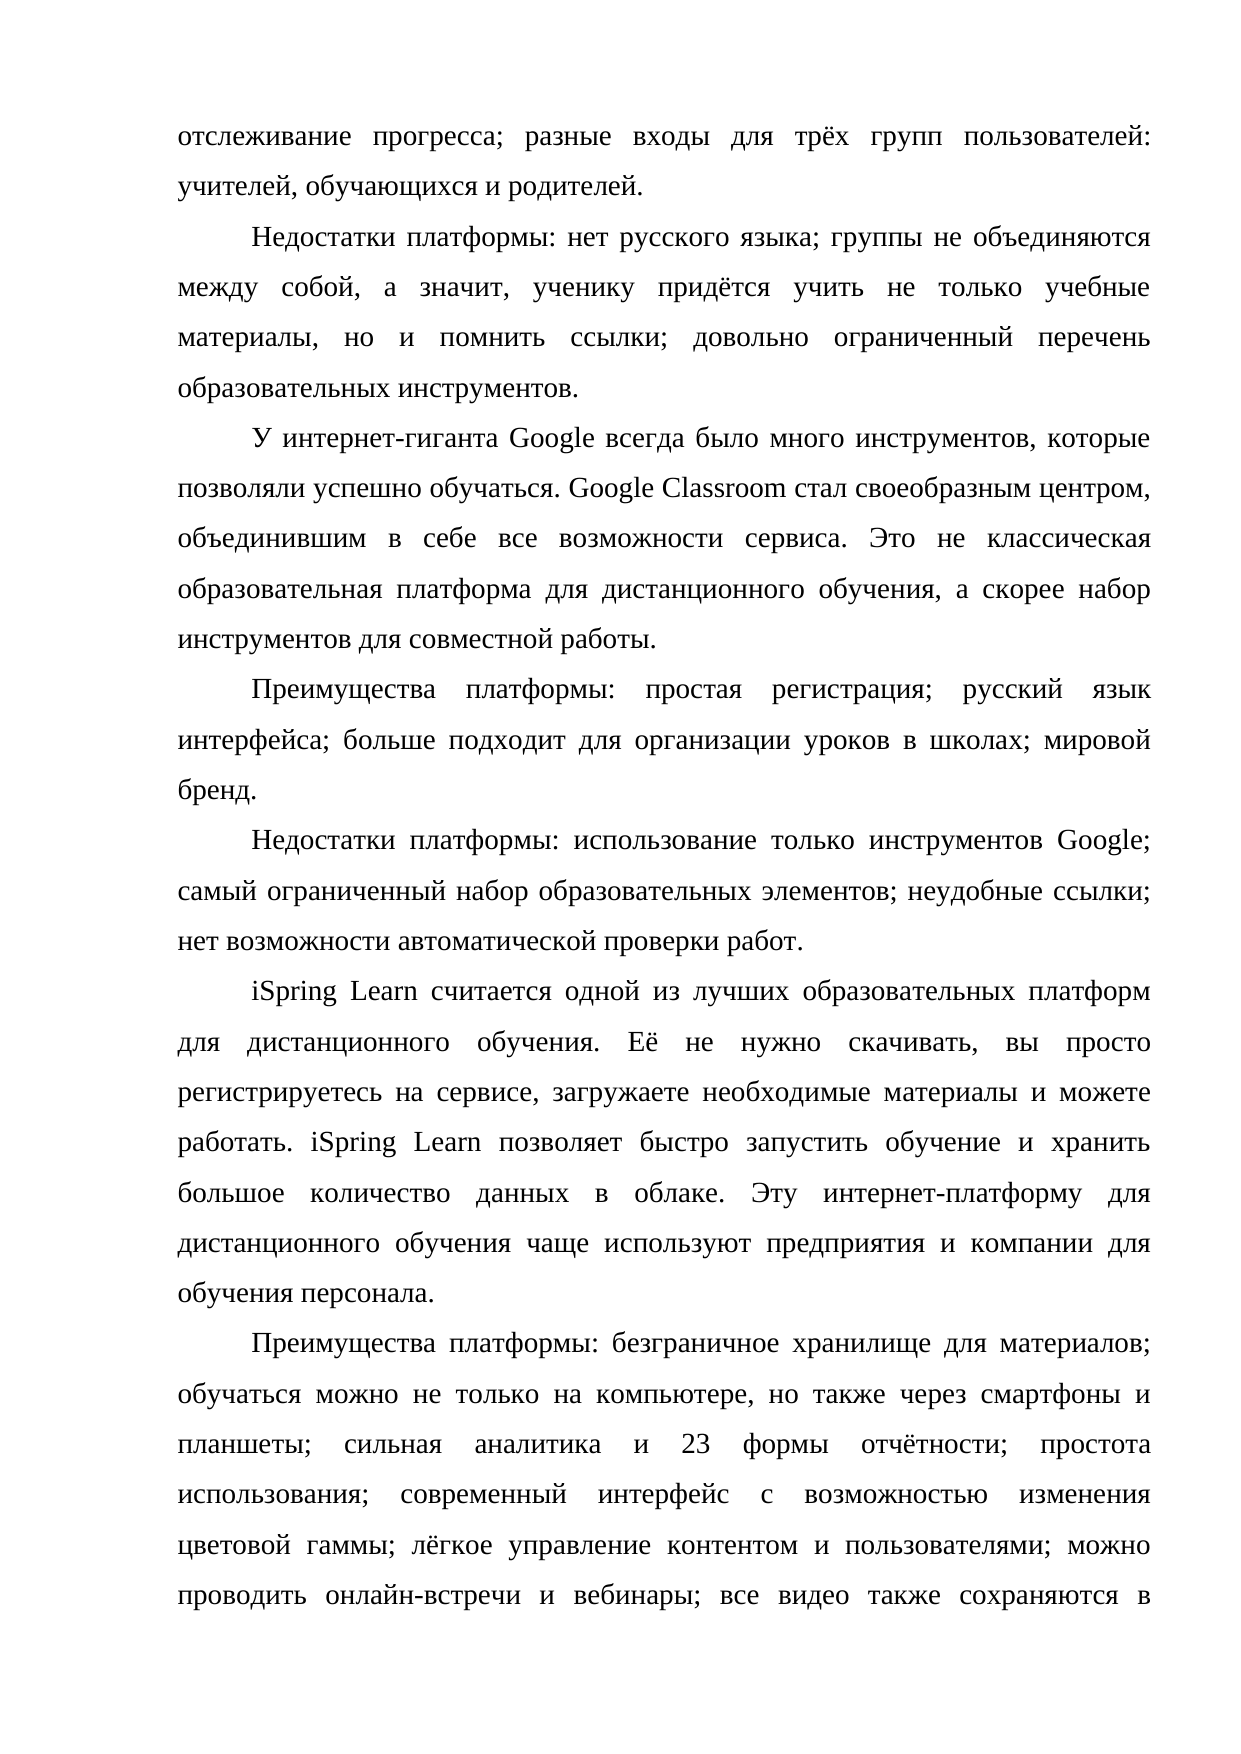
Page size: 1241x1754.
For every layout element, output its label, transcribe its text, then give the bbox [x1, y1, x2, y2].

text Недостатки платформы: нет русского языка; группы не объединяются между собой, а значит, ученику придётся учить не только учебные материалы, но и помнить ссылки; довольно ограниченный перечень образовательных инструментов. [177, 219, 1152, 403]
text Преимущества платформы: простая регистрация; русский язык интерфейса; больше подходит для организации уроков в школах; мировой бренд. [177, 672, 1152, 806]
text Недостатки платформы: использование только инструментов Google; самый ограниченный набор образовательных элементов; неудобные ссылки; нет возможности автоматической проверки работ. [177, 822, 1152, 957]
text У интернет-гиганта Google всегда было много инструментов, которые позволяли успешно обучаться. Google Classroom стал своеобразным центром, объединившим в себе все возможности сервиса. Это не классическая образовательная платформа для дистанционного обучения, а скорее набор инструментов для совместной работы. [177, 420, 1152, 655]
text iSpring Learn считается одной из лучших образовательных платформ для дистанционного обучения. Её не нужно скачивать, вы просто регистрируетесь на сервисе, загружаете необходимые материалы и можете работать. iSpring Learn позволяет быстро запустить обучение и хранить большое количество данных в облаке. Эту интернет-платформу для дистанционного обучения чаще используют предприятия и компании для обучения персонала. [177, 973, 1152, 1309]
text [177, 1326, 1152, 1611]
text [177, 118, 1152, 202]
